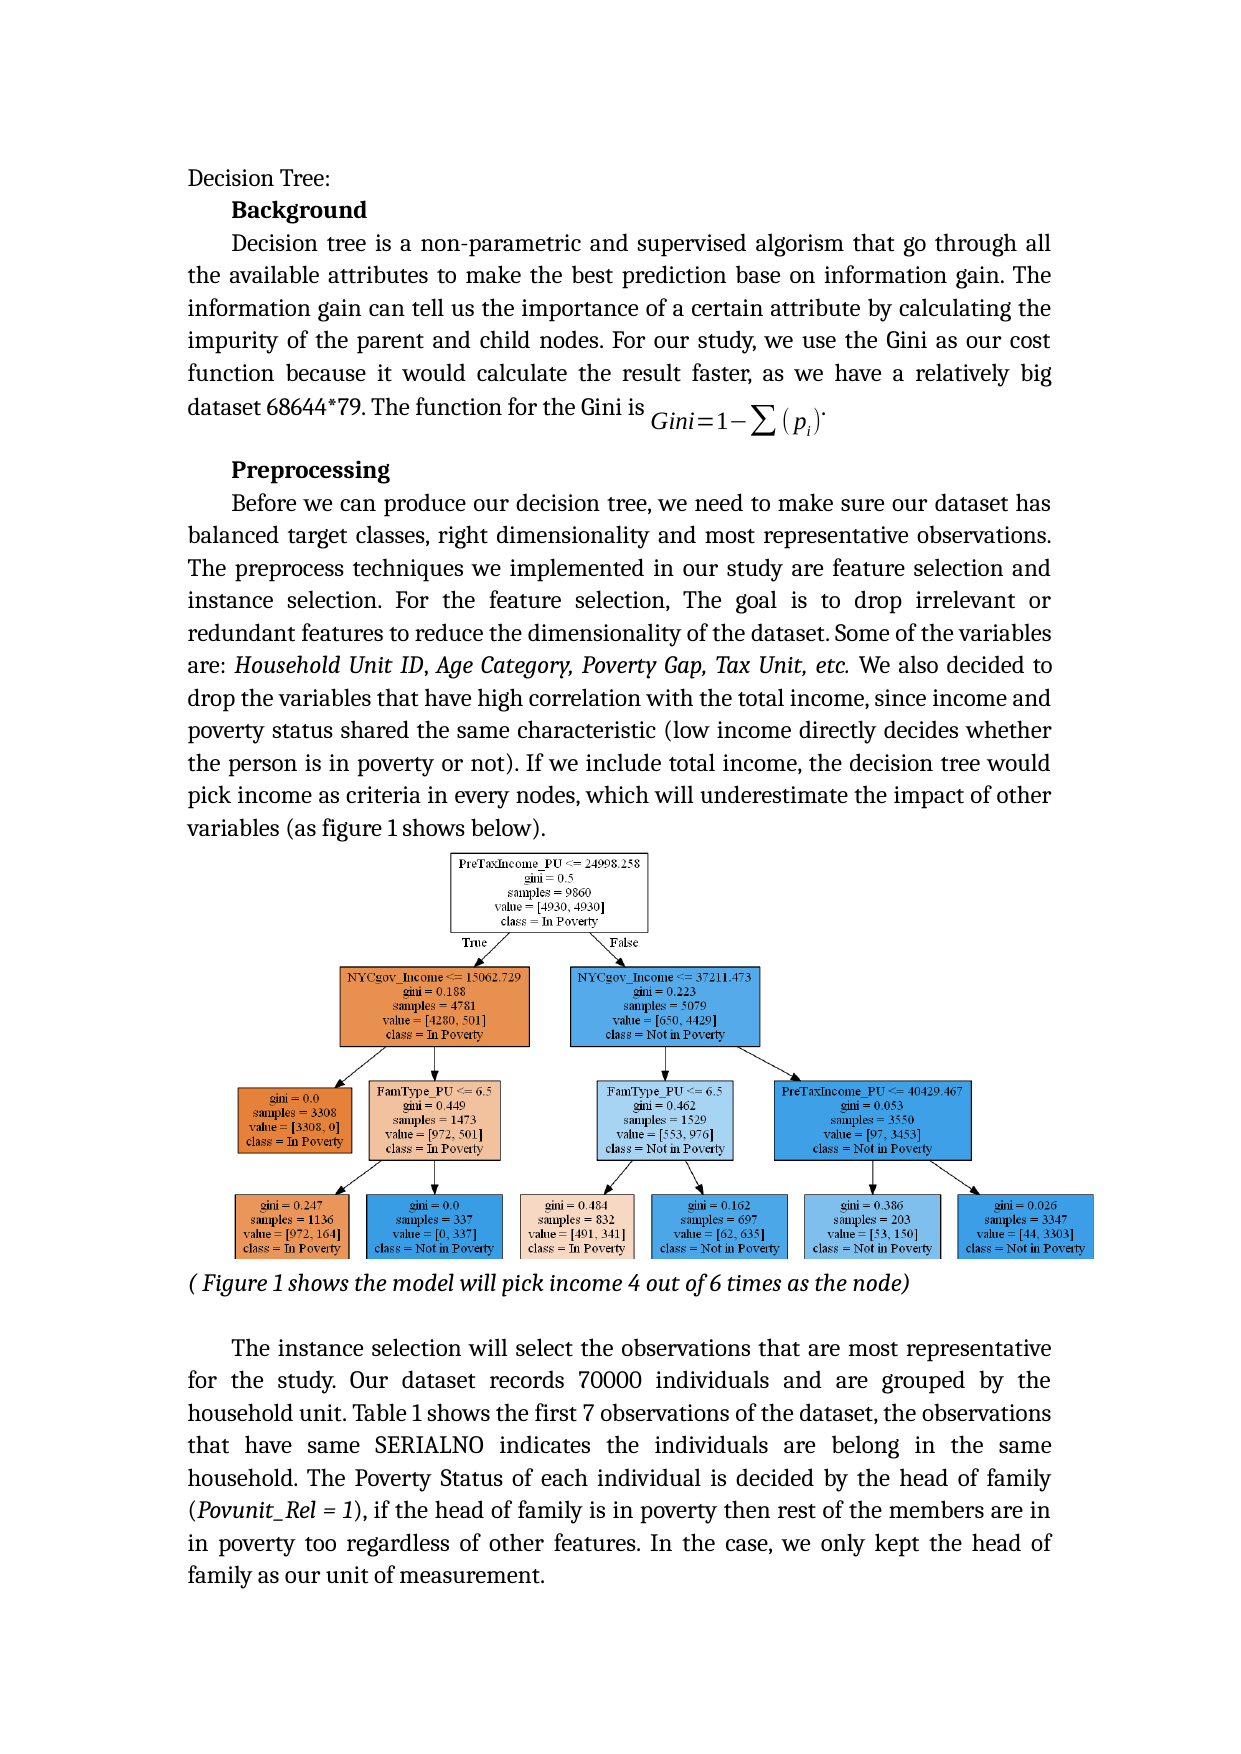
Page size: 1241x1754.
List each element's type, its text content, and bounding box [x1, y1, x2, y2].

text Decision tree is a non-parametric and supervised algorism that go through all the available attributes to make the best prediction base on information gain. The information gain can tell us the importance of a certain attribute by calculating the impurity of the parent and child nodes. For our study, we use the Gini as our cost function because it would calculate the result faster, as we have a relatively big dataset 68644*79. The function for the Gini is . [187, 227, 1053, 454]
text Decision Tree: [187, 162, 1053, 194]
text Background [187, 194, 1053, 227]
text Preprocessing [187, 454, 1053, 487]
picture [231, 849, 1094, 1258]
text The instance selection will select the observations that are most representative for the study. Our dataset records 70000 individuals and are grouped by the household unit. Table 1 shows the first 7 observations of the dataset, the observations that have same SERIALNO indicates the individuals are belong in the same household. The Poverty Status of each individual is decided by the head of family (Povunit_Rel = 1), if the head of family is in poverty then rest of the members are in in poverty too regardless of other features. In the case, we only kept the head of family as our unit of measurement. [187, 1332, 1053, 1592]
text Before we can produce our decision tree, we need to make sure our dataset has balanced target classes, right dimensionality and most representative observations. The preprocess techniques we implemented in our study are feature selection and instance selection. For the feature selection, The goal is to drop irrelevant or redundant features to reduce the dimensionality of the dataset. Some of the variables are: Household Unit ID, Age Category, Poverty Gap, Tax Unit, etc. We also decided to drop the variables that have high correlation with the total income, since income and poverty status shared the same characteristic (low income directly decides whether the person is in poverty or not). If we include total income, the decision tree would pick income as criteria in every nodes, which will underestimate the impact of other variables (as figure 1 shows below). [187, 487, 1053, 844]
